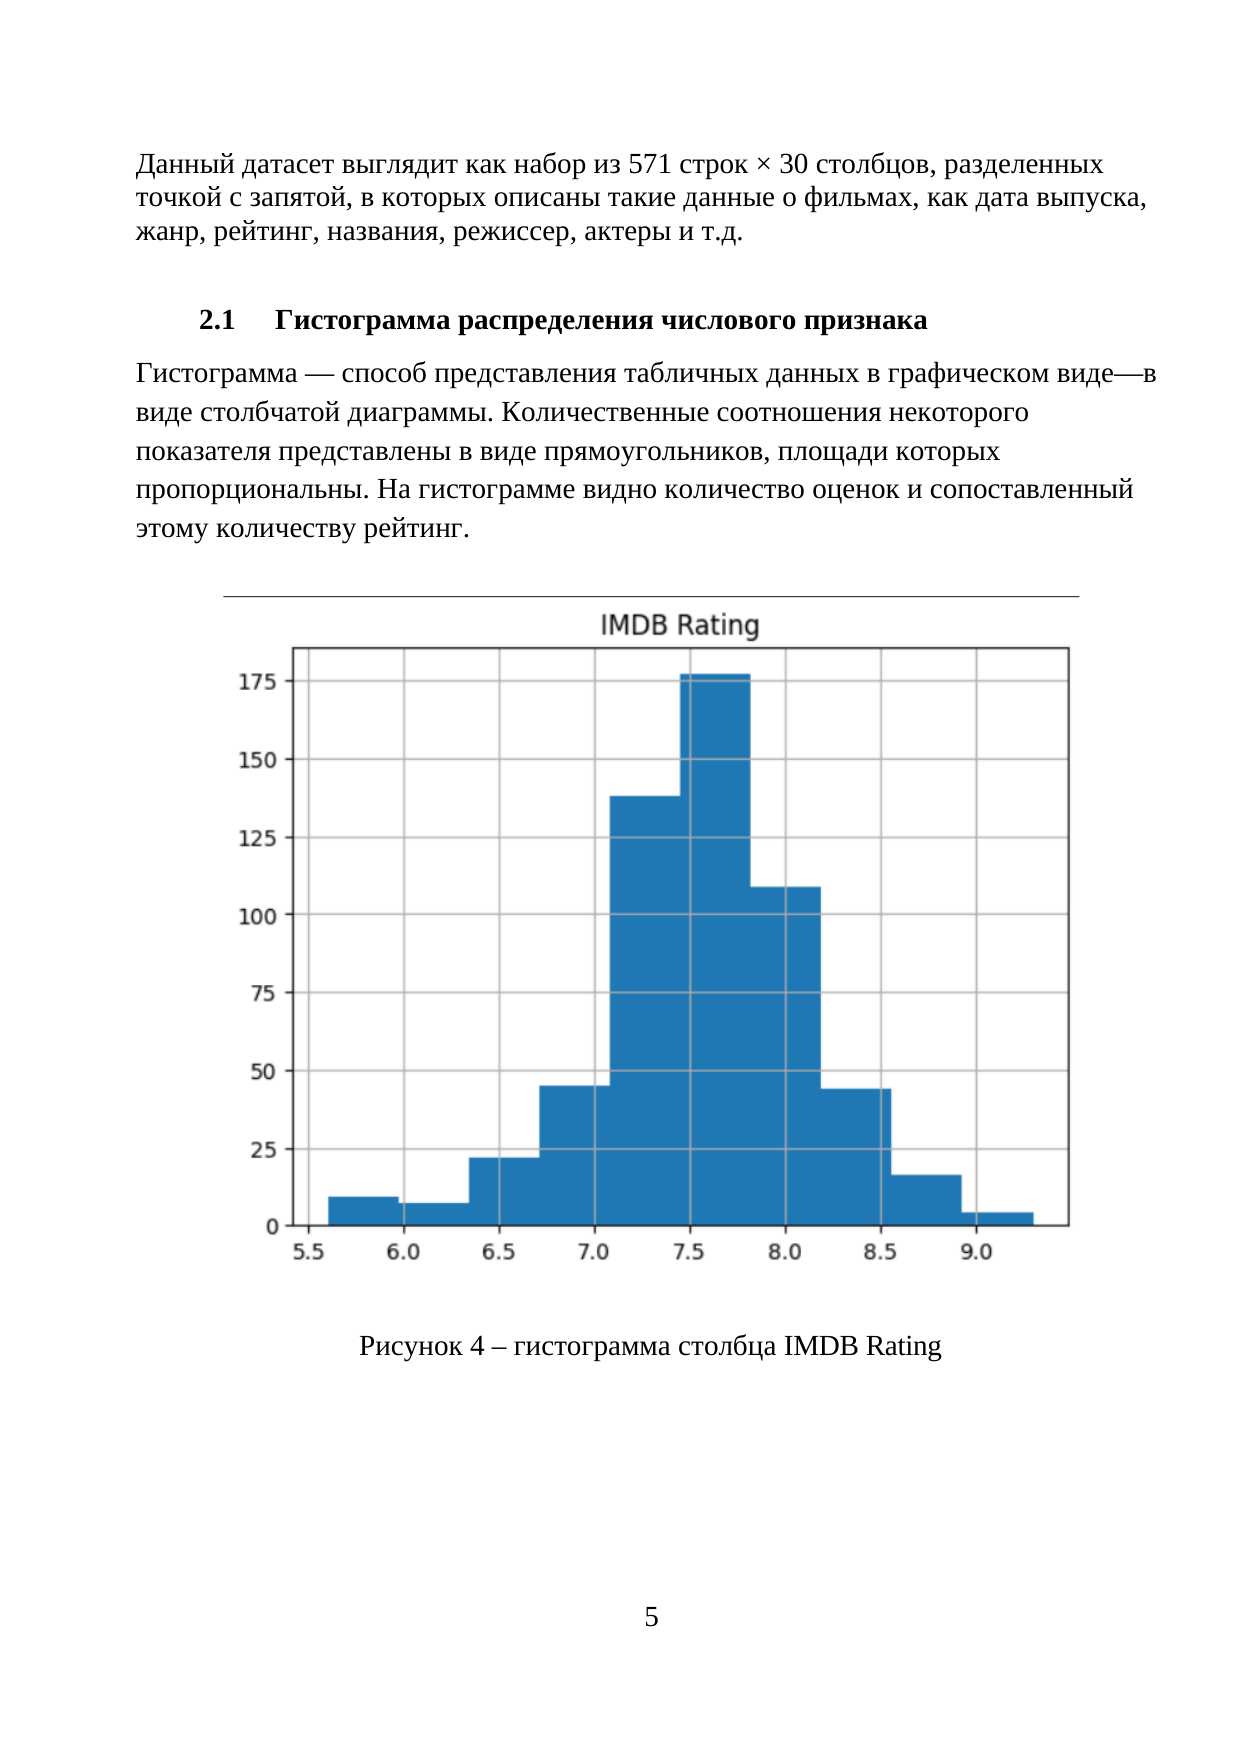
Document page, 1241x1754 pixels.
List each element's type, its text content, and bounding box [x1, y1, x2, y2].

list Гистограмма распределения числового признака [125, 302, 1178, 336]
subtitle Рисунок 4 – гистограмма столбца IMDB Rating [196, 1328, 1105, 1361]
picture [223, 596, 1080, 1267]
text Гистограмма — способ представления табличных данных в графическом виде—в виде столбчатой диаграммы. Количественные соотношения некоторого показателя представлены в виде прямоугольников, площади которых пропорциональны. На гистограмме видно количество оценок и сопоставленный этому количеству рейтинг. [136, 356, 1158, 543]
text Данный датасет выглядит как набор из 571 строк × 30 столбцов, разделенных точкой с запятой, в которых описаны такие данные о фильмах, как дата выпуска, жанр, рейтинг, названия, режиссер, актеры и т.д. [136, 146, 1178, 246]
